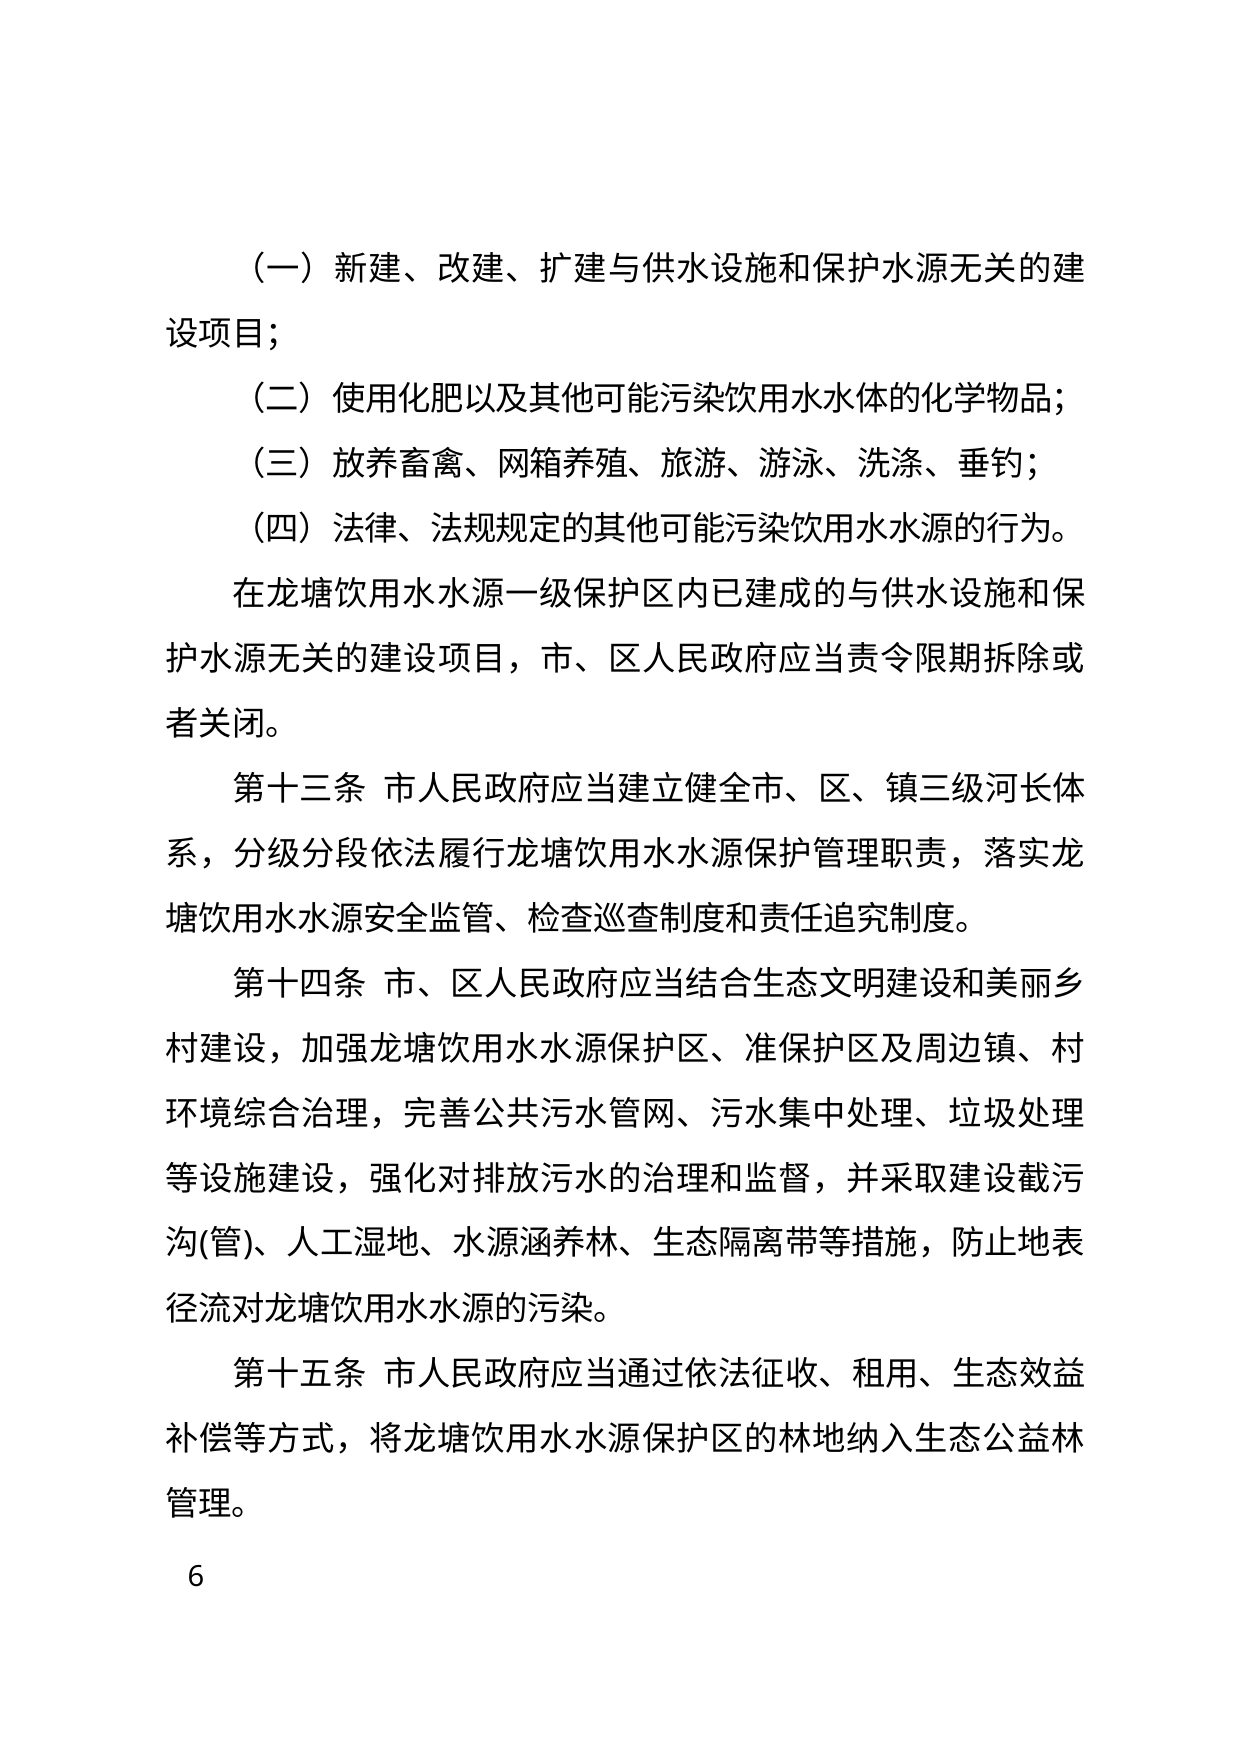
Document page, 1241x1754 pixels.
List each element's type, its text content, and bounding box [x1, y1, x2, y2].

text （四）法律、法规规定的其他可能污染饮用水水源的行为。 [165, 493, 1087, 558]
text （二）使用化肥以及其他可能污染饮用水水体的化学物品； [165, 363, 1087, 428]
text 第十五条 市人民政府应当通过依法征收、租用、生态效益补偿等方式，将龙塘饮用水水源保护区的林地纳入生态公益林管理。 [165, 1338, 1087, 1533]
text 在龙塘饮用水水源一级保护区内已建成的与供水设施和保护水源无关的建设项目，市、区人民政府应当责令限期拆除或者关闭。 [165, 558, 1087, 753]
text 第十三条 市人民政府应当建立健全市、区、镇三级河长体系，分级分段依法履行龙塘饮用水水源保护管理职责，落实龙塘饮用水水源安全监管、检查巡查制度和责任追究制度。 [165, 753, 1087, 948]
text （一）新建、改建、扩建与供水设施和保护水源无关的建设项目； [165, 233, 1087, 363]
text （三）放养畜禽、网箱养殖、旅游、游泳、洗涤、垂钓； [165, 428, 1087, 493]
text 第十四条 市、区人民政府应当结合生态文明建设和美丽乡村建设，加强龙塘饮用水水源保护区、准保护区及周边镇、村环境综合治理，完善公共污水管网、污水集中处理、垃圾处理等设施建设，强化对排放污水的治理和监督，并采取建设截污沟(管)、人工湿地、水源涵养林、生态隔离带等措施，防止地表径流对龙塘饮用水水源的污染。 [165, 948, 1087, 1338]
